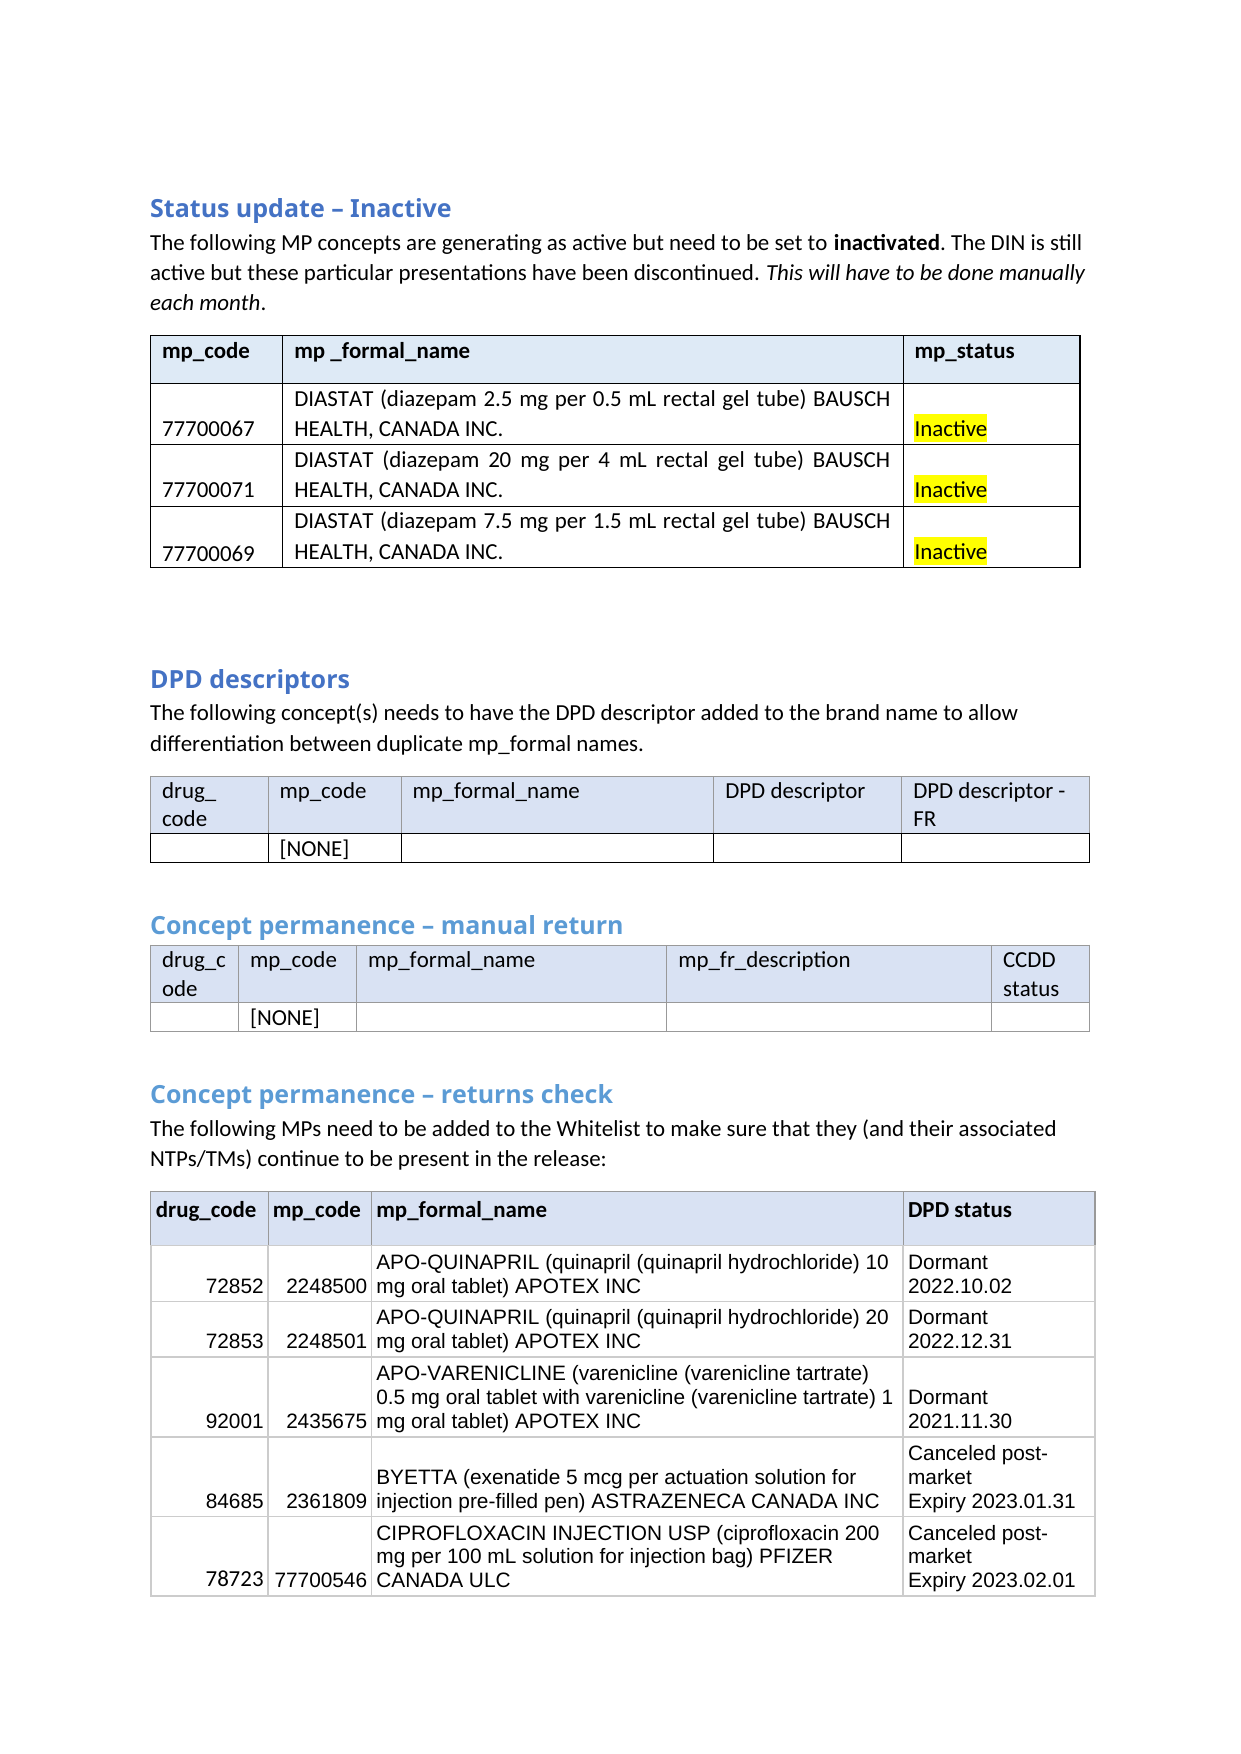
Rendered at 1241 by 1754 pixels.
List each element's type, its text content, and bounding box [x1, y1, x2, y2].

table_cell [NONE] [239, 1003, 356, 1031]
table_cell [992, 1003, 1089, 1031]
table_header mp_code [269, 1192, 371, 1245]
table_cell APO-QUINAPRIL (quinapril (quinapril hydrochloride) 10 mg oral tablet) APOTEX INC [372, 1246, 902, 1301]
table_cell 2248500 [269, 1246, 371, 1301]
table_cell [151, 1003, 238, 1031]
table_cell APO-QUINAPRIL (quinapril (quinapril hydrochloride) 20 mg oral tablet) APOTEX INC [372, 1302, 902, 1356]
table_header mp_status [904, 336, 1079, 383]
table_cell CIPROFLOXACIN INJECTION USP (ciprofloxacin 200 mg per 100 mL solution for injection bag) PFIZER CANADA ULC [372, 1517, 902, 1595]
text The following concept(s) needs to have the DPD descriptor added to the brand name to allow differentiation between duplicate mp_formal names. [150, 698, 1090, 757]
table_header mp_formal_name [402, 777, 713, 833]
table_cell [902, 834, 1089, 862]
table_header drug_code [151, 946, 238, 1002]
table_cell DIASTAT (diazepam 7.5 mg per 1.5 mL rectal gel tube) BAUSCH HEALTH, CANADA INC. [283, 507, 903, 567]
table_cell Canceled post-market Expiry 2023.01.31 [904, 1438, 1094, 1516]
table_header mp_code [151, 336, 282, 383]
table_cell [151, 834, 268, 862]
table_cell 77700546 [269, 1517, 371, 1595]
table_cell 77700069 [151, 507, 282, 567]
table_header mp_fr_description [667, 946, 991, 1002]
table_cell 2361809 [269, 1438, 371, 1516]
table_cell Dormant 2022.12.31 [904, 1302, 1094, 1356]
table_header CCDD status [992, 946, 1089, 1002]
text The following MP concepts are generating as active but need to be set to inactivated. The DIN is still active but these particular presentations have been discontinued. This will have to be done manually each month. [150, 228, 1090, 316]
table_cell 84685 [152, 1438, 267, 1516]
table_header DPD status [904, 1192, 1094, 1245]
table_cell BYETTA (exenatide 5 mcg per actuation solution for injection pre-filled pen) ASTRAZENECA CANADA INC [372, 1438, 902, 1516]
subtitle Status update – Inactive [150, 191, 1090, 225]
table_cell [357, 1003, 666, 1031]
table_cell 72853 [152, 1302, 267, 1356]
table_cell 72852 [152, 1246, 267, 1301]
table_cell 78723 [152, 1517, 267, 1595]
table_cell APO-VARENICLINE (varenicline (varenicline tartrate) 0.5 mg oral tablet with varenicline (varenicline tartrate) 1 mg oral tablet) APOTEX INC [372, 1358, 902, 1436]
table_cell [904, 1517, 1094, 1595]
table_cell 77700067 [151, 384, 282, 444]
subtitle DPD descriptors [150, 662, 1090, 696]
table_cell Inactive [904, 384, 1079, 444]
table_header DPD descriptor [714, 777, 901, 833]
table_header mp_formal_name [357, 946, 666, 1002]
table_header mp_code [239, 946, 356, 1002]
table_header drug_code [151, 1192, 268, 1245]
table_cell Inactive [904, 445, 1079, 506]
subtitle Concept permanence – returns check [150, 1077, 1090, 1111]
table_cell [714, 834, 901, 862]
table_cell [667, 1003, 991, 1031]
table_cell Inactive [904, 507, 1079, 567]
table_cell DIASTAT (diazepam 20 mg per 4 mL rectal gel tube) BAUSCH HEALTH, CANADA INC. [283, 445, 903, 506]
table_cell DIASTAT (diazepam 2.5 mg per 0.5 mL rectal gel tube) BAUSCH HEALTH, CANADA INC. [283, 384, 903, 444]
table_cell 92001 [152, 1358, 267, 1436]
table_cell 77700071 [151, 445, 282, 506]
table_cell [402, 834, 713, 862]
table_cell 2248501 [269, 1302, 371, 1356]
table_cell 2435675 [269, 1358, 371, 1436]
table_header drug_ code [151, 777, 268, 833]
table_header mp _formal_name [283, 336, 903, 383]
subtitle Concept permanence – manual return [150, 908, 1090, 942]
table_cell Dormant 2022.10.02 [904, 1246, 1094, 1301]
text The following MPs need to be added to the Whitelist to make sure that they (and their associated NTPs/TMs) continue to be present in the release: [150, 1114, 1090, 1172]
table_cell [NONE] [269, 834, 401, 862]
table_header mp_code [269, 777, 401, 833]
table_header mp_formal_name [372, 1192, 903, 1245]
table_cell Dormant 2021.11.30 [904, 1358, 1094, 1436]
table_header DPD descriptor - FR [902, 777, 1089, 833]
